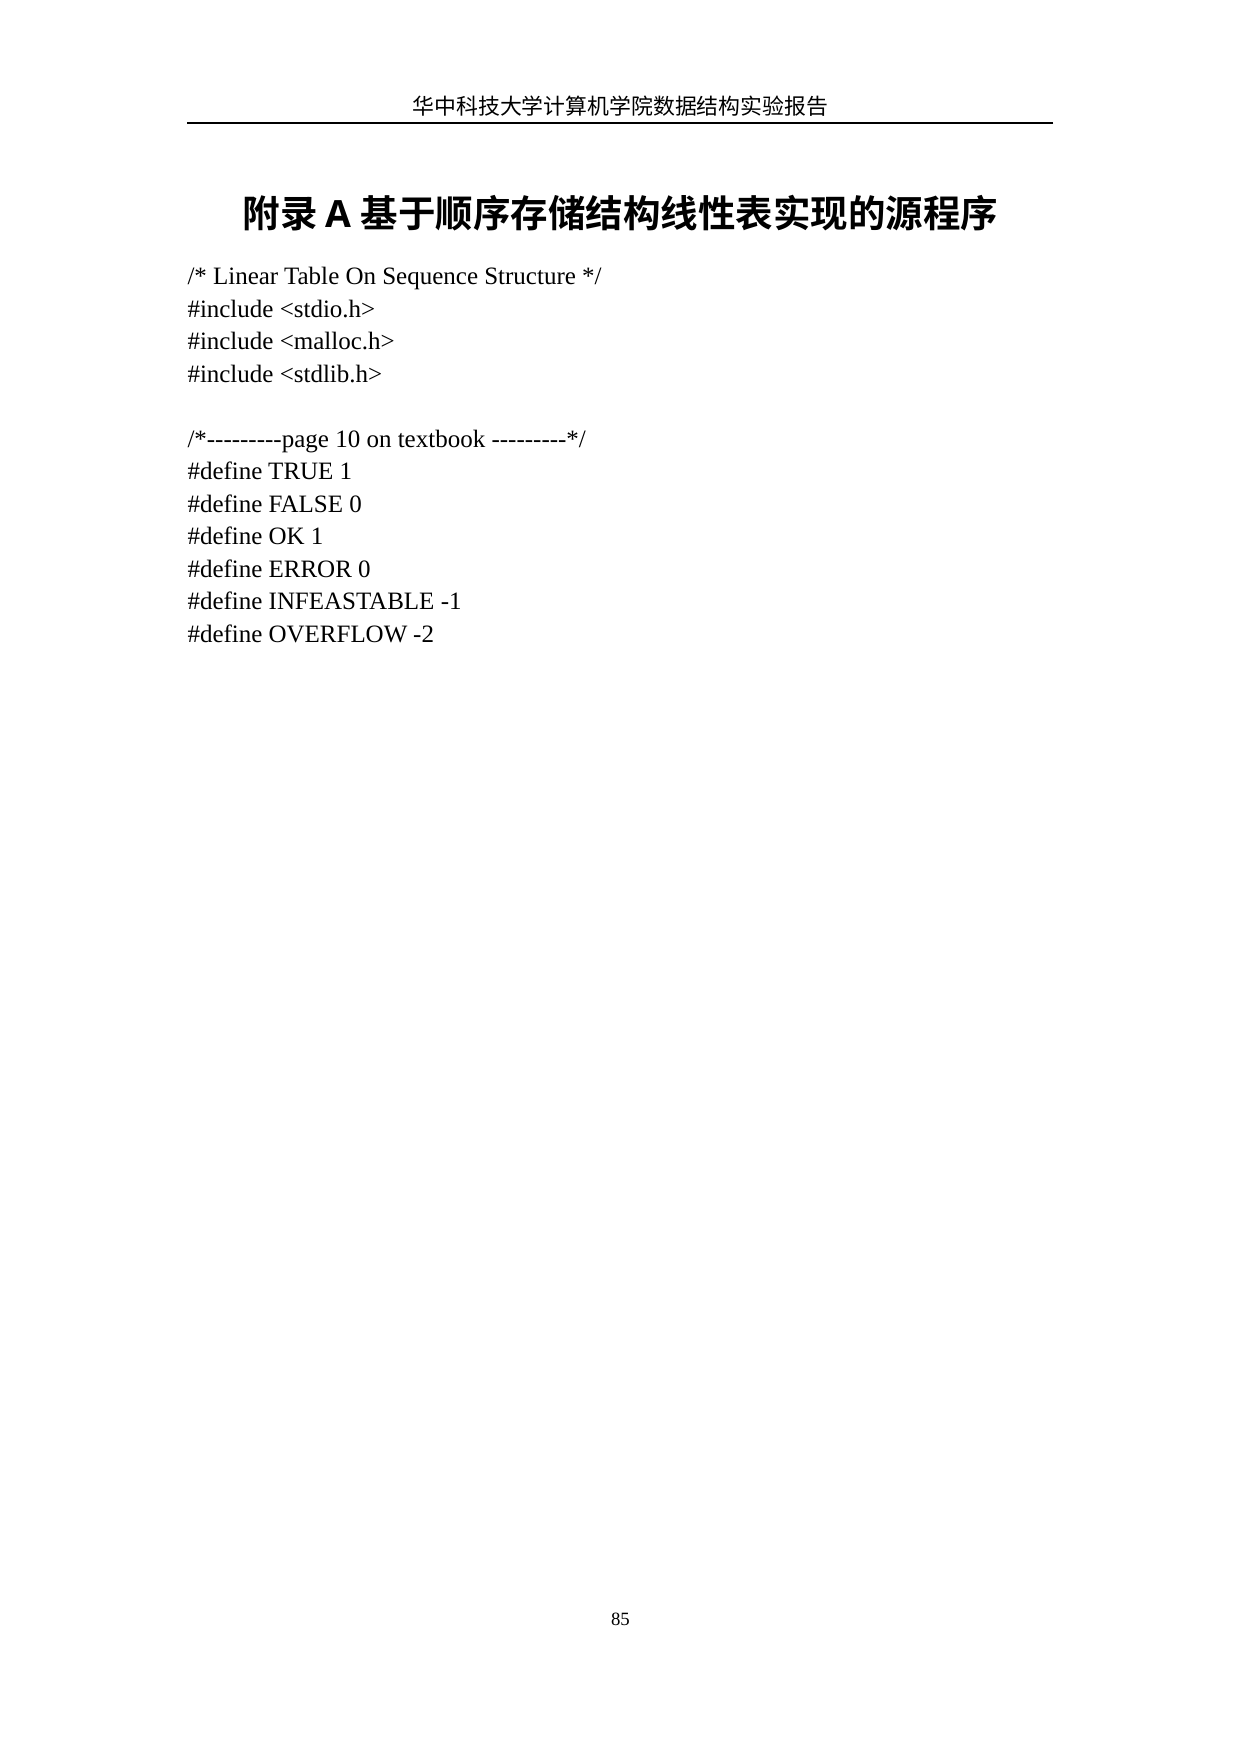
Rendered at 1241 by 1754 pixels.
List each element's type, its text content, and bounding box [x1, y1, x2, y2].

text #define OVERFLOW -2 [187, 617, 1053, 649]
subtitle 附录A 基于顺序存储结构线性表实现的源程序 [187, 178, 1053, 243]
text #define ERROR 0 [187, 552, 1053, 584]
text /* Linear Table On Sequence Structure */ [187, 259, 1053, 292]
text #define INFEASTABLE -1 [187, 584, 1053, 617]
text #include <stdio.h> [187, 292, 1053, 324]
text #define FALSE 0 [187, 487, 1053, 519]
text #define OK 1 [187, 519, 1053, 552]
text #include <malloc.h> [187, 324, 1053, 357]
text #include <stdlib.h> [187, 357, 1053, 389]
text #define TRUE 1 [187, 454, 1053, 487]
text /*---------page 10 on textbook ---------*/ [187, 422, 1053, 454]
